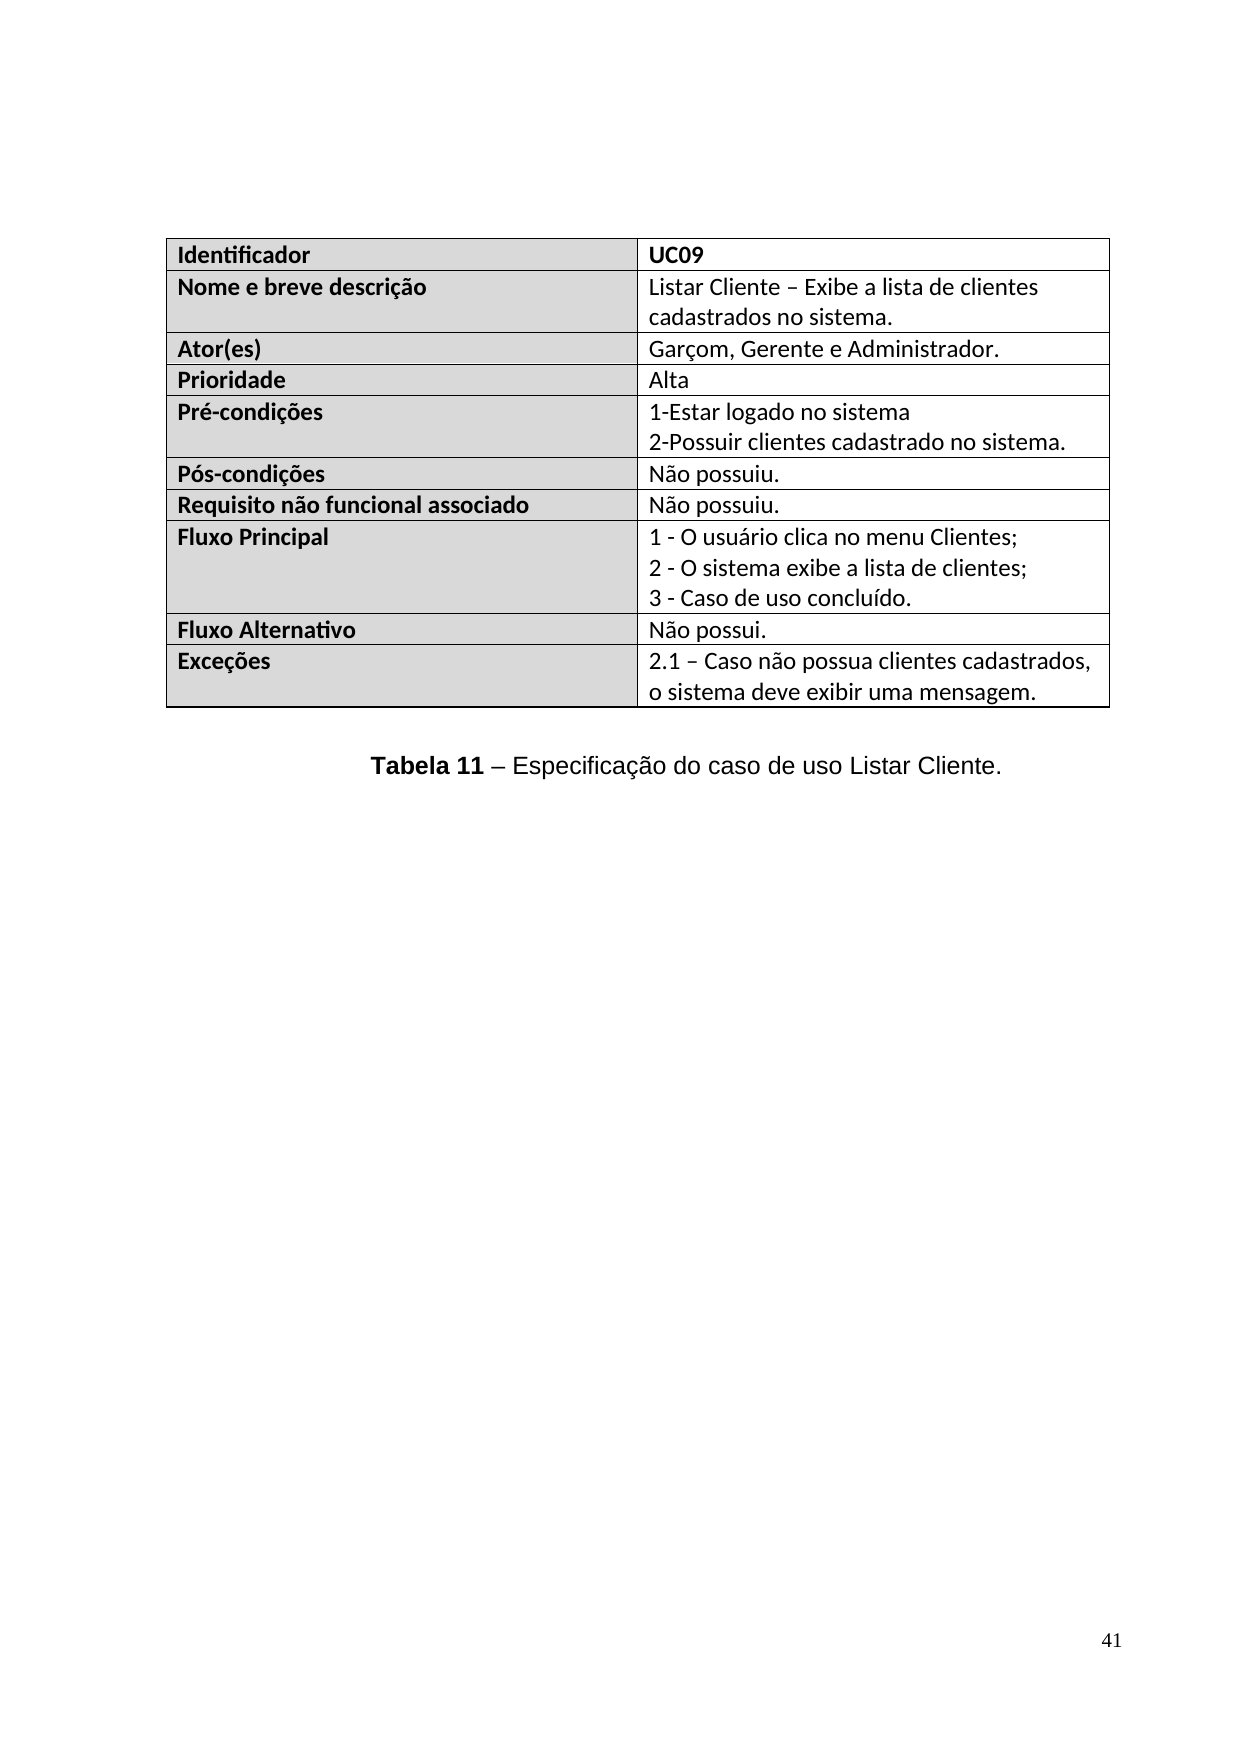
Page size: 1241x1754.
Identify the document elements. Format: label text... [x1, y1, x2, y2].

table_cell 1-Estar logado no sistema 2-Possuir clientes cadastrado no sistema. [638, 396, 1109, 457]
table_cell Pré-condições [167, 396, 637, 457]
table_cell Alta [638, 365, 1109, 395]
table_cell Pós-condições [167, 458, 637, 489]
table_header Identificador [167, 239, 637, 270]
table_cell Não possuiu. [638, 458, 1109, 489]
table_cell Não possui. [638, 614, 1109, 644]
table_cell Prioridade [167, 365, 637, 395]
table_cell 1 - O usuário clica no menu Clientes; 2 - O sistema exibe a lista de clientes; 3 - Caso de uso concluído. [638, 521, 1109, 613]
table_cell 2.1 – Caso não possua clientes cadastrados, o sistema deve exibir uma mensagem. [638, 645, 1109, 706]
table_cell Nome e breve descrição [167, 271, 637, 332]
table_cell Requisito não funcional associado [167, 490, 637, 520]
table_cell Não possuiu. [638, 490, 1109, 520]
table_cell Listar Cliente – Exibe a lista de clientes cadastrados no sistema. [638, 271, 1109, 332]
table_cell Exceções [167, 645, 637, 706]
table_header UC09 [638, 239, 1109, 270]
text Tabela 11 – Especificação do caso de uso Listar Cliente. [177, 751, 1122, 779]
table_cell Fluxo Alternativo [167, 614, 637, 644]
table_cell Garçom, Gerente e Administrador. [638, 333, 1109, 363]
table_cell Ator(es) [167, 333, 637, 363]
table_cell Fluxo Principal [167, 521, 637, 613]
